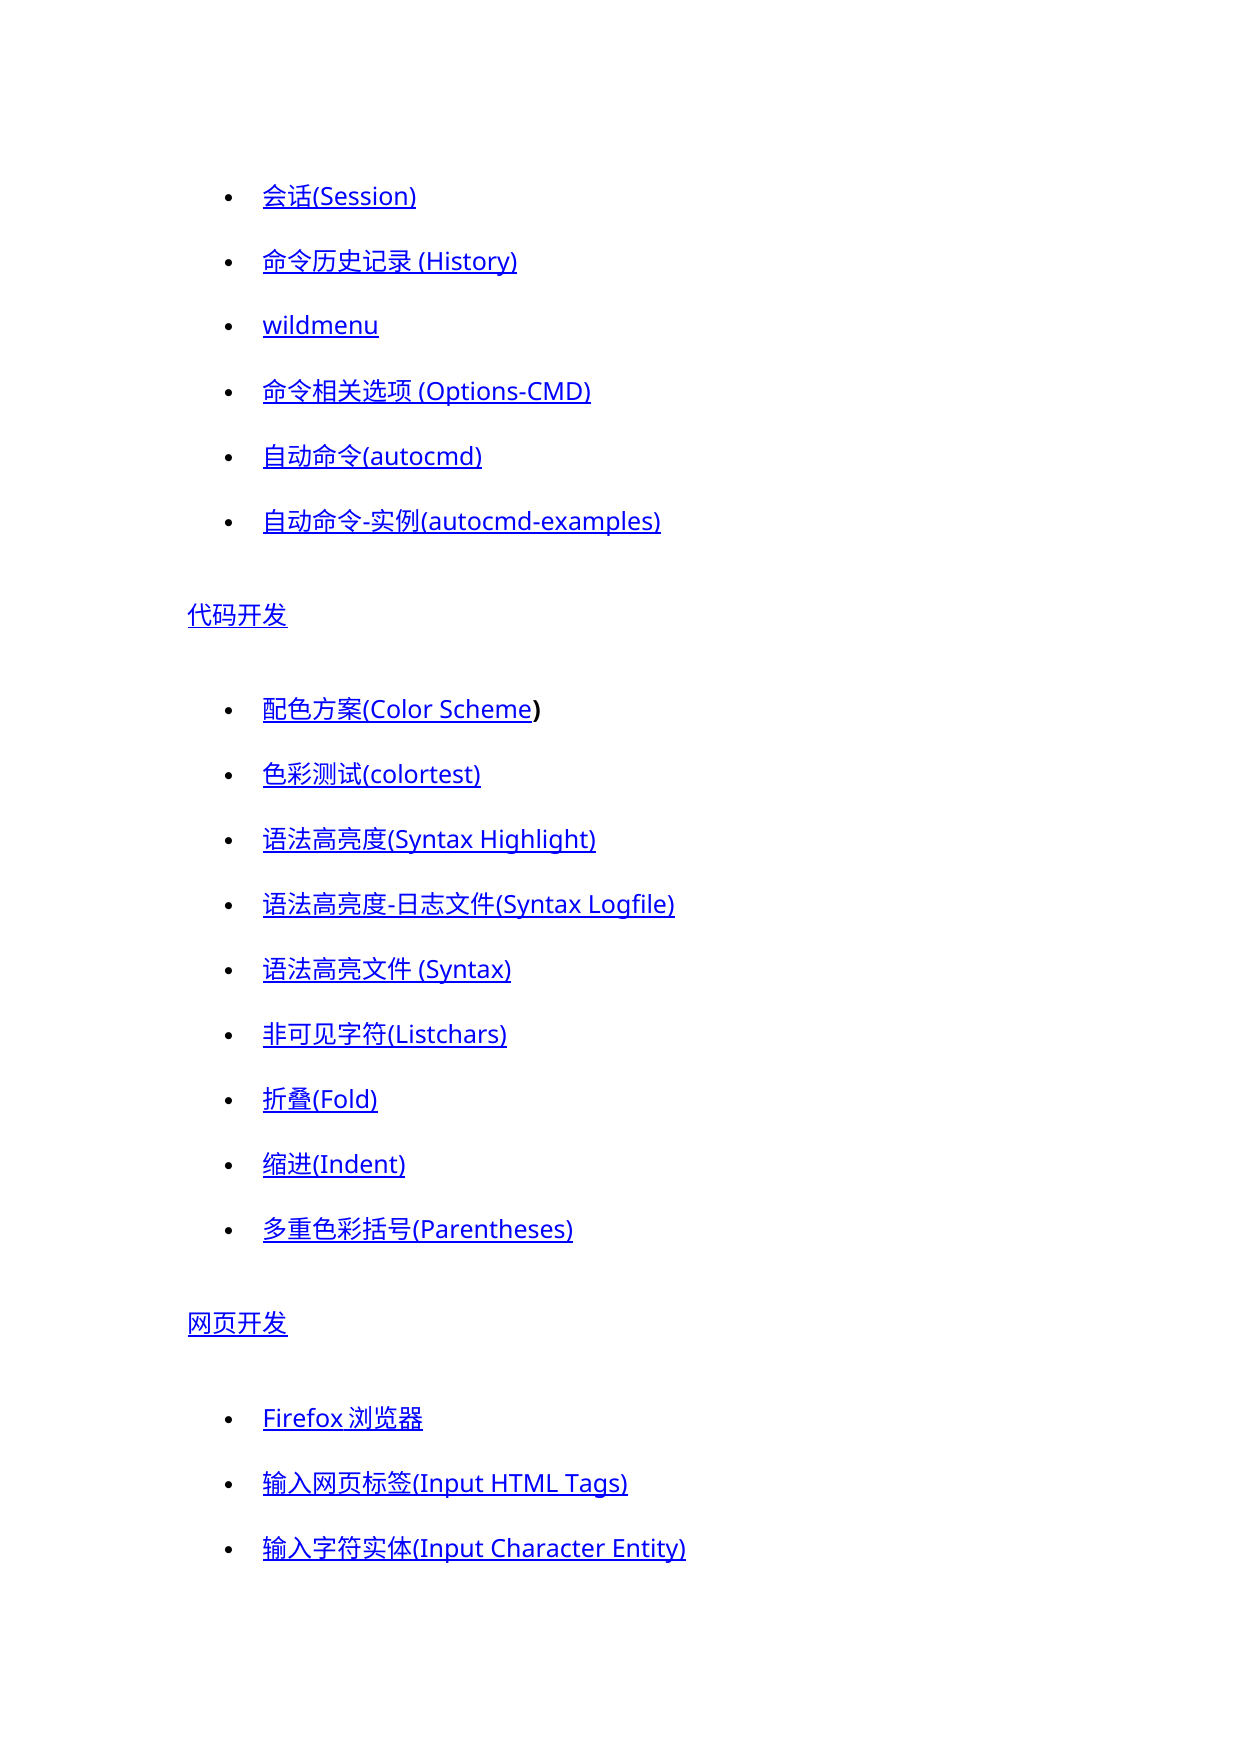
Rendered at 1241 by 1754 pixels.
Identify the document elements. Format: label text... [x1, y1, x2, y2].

list 折叠(Fold) [225, 1065, 1053, 1130]
list 缩进(Indent) [225, 1130, 1053, 1195]
list 色彩测试(colortest) [225, 740, 1053, 805]
list 配色方案(Color Scheme) [225, 675, 1053, 740]
list 语法高亮文件 (Syntax) [225, 935, 1053, 1000]
list 语法高亮度(Syntax Highlight) [225, 805, 1053, 870]
list 输入网页标签(Input HTML Tags) [225, 1449, 1053, 1514]
list 自动命令-实例(autocmd-examples) [225, 487, 1053, 552]
text 代码开发 [187, 581, 1053, 646]
list 多重色彩括号(Parentheses) [225, 1195, 1053, 1260]
list 语法高亮度-日志文件(Syntax Logfile) [225, 870, 1053, 935]
list 命令历史记录 (History) [225, 227, 1053, 292]
list 命令相关选项 (Options-CMD) [225, 357, 1053, 422]
list 自动命令(autocmd) [225, 422, 1053, 487]
list wildmenu [225, 292, 1053, 357]
list 非可见字符(Listchars) [225, 1000, 1053, 1065]
list Firefox浏览器 [225, 1384, 1053, 1449]
list 输入字符实体(Input Character Entity) [225, 1514, 1053, 1579]
text 网页开发 [187, 1289, 1053, 1354]
list 会话(Session) [225, 162, 1053, 227]
